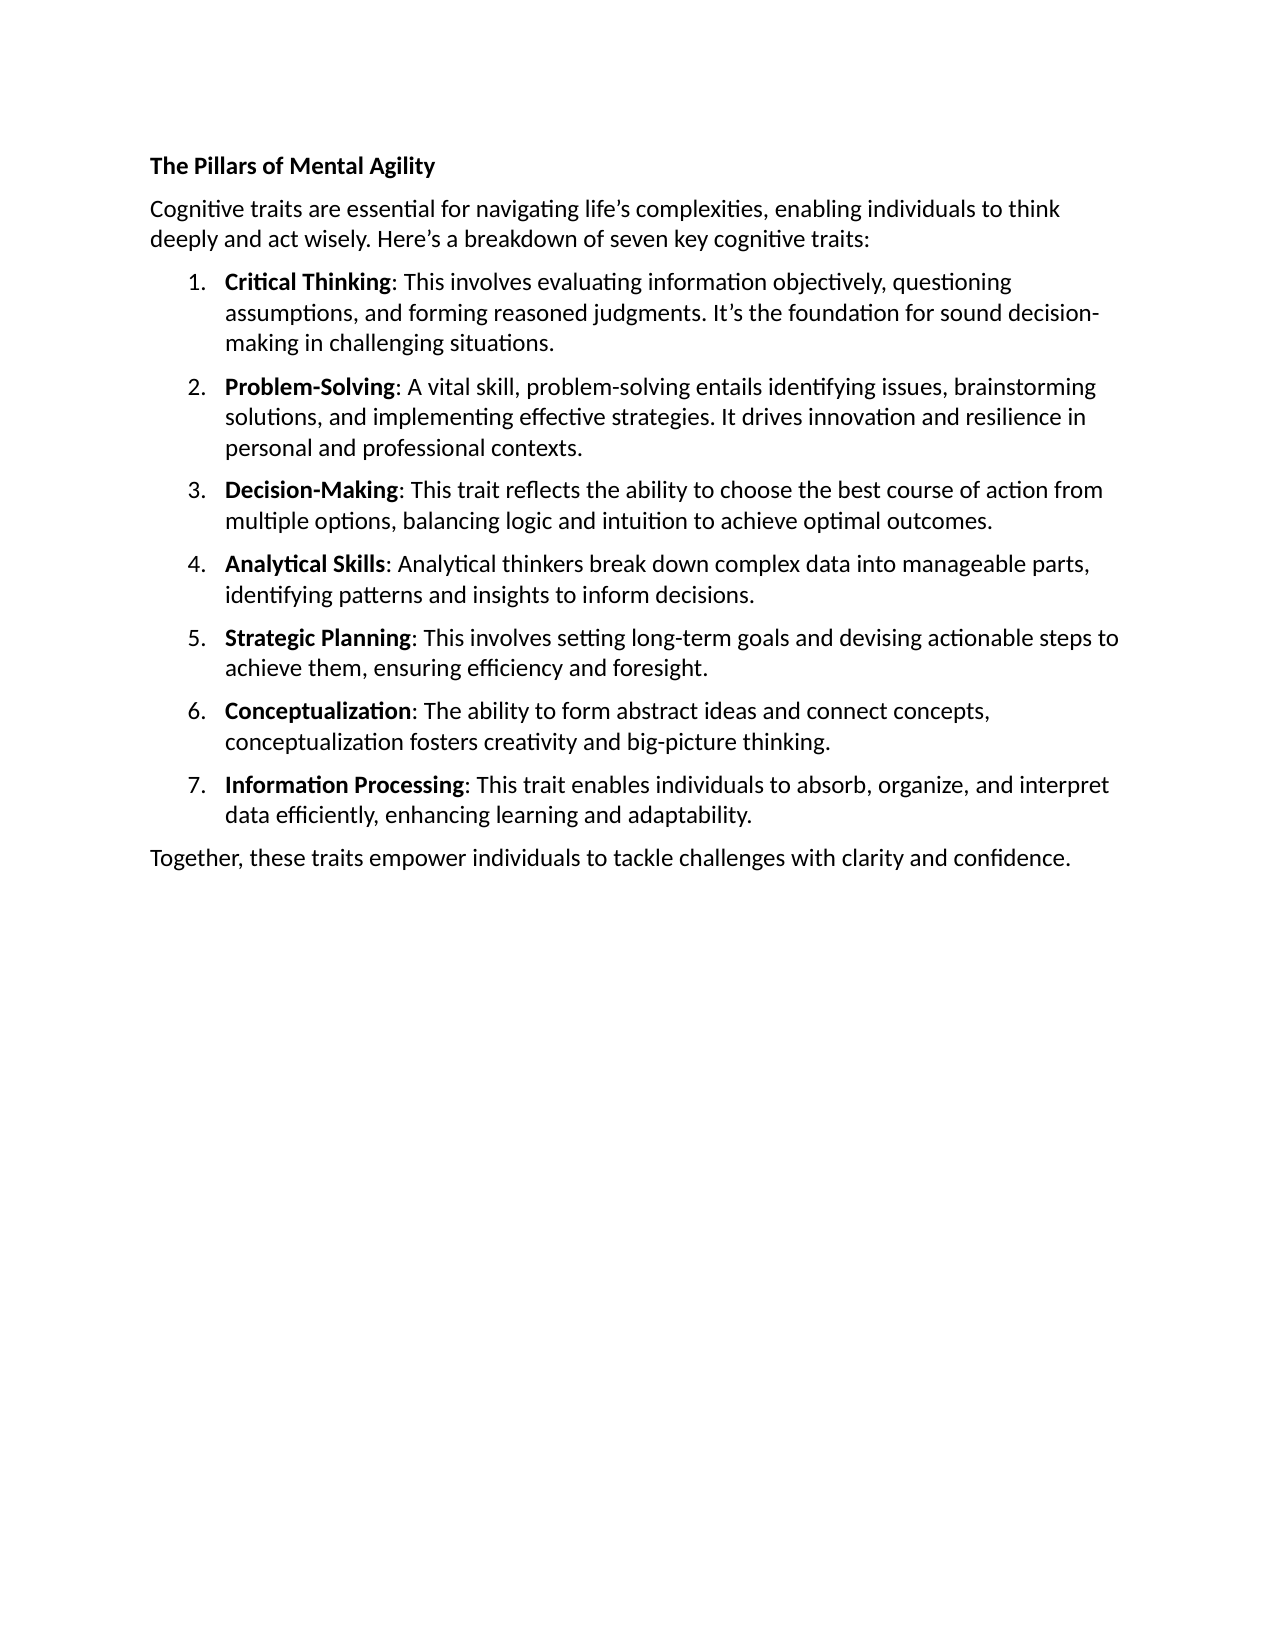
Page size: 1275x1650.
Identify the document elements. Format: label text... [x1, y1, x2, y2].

text Together, these traits empower individuals to tackle challenges with clarity and confidence. [150, 842, 1125, 873]
list Problem-Solving: A vital skill, problem-solving entails identifying issues, brainstorming solutions, and implementing effective strategies. It drives innovation and resilience in personal and professional contexts. [187, 371, 1125, 462]
text Cognitive traits are essential for navigating life’s complexities, enabling individuals to think deeply and act wisely. Here’s a breakdown of seven key cognitive traits: [150, 193, 1125, 254]
list Decision-Making: This trait reflects the ability to choose the best course of action from multiple options, balancing logic and intuition to achieve optimal outcomes. [187, 475, 1125, 536]
list Conceptualization: The ability to form abstract ideas and connect concepts, conceptualization fosters creativity and big-picture thinking. [187, 695, 1125, 756]
list Strategic Planning: This involves setting long-term goals and devising actionable steps to achieve them, ensuring efficiency and foresight. [187, 622, 1125, 683]
list Analytical Skills: Analytical thinkers break down complex data into manageable parts, identifying patterns and insights to inform decisions. [187, 548, 1125, 609]
list Critical Thinking: This involves evaluating information objectively, questioning assumptions, and forming reasoned judgments. It’s the foundation for sound decision-making in challenging situations. [187, 267, 1125, 358]
list Information Processing: This trait enables individuals to absorb, organize, and interpret data efficiently, enhancing learning and adaptability. [187, 769, 1125, 830]
text The Pillars of Mental Agility [150, 150, 1125, 181]
